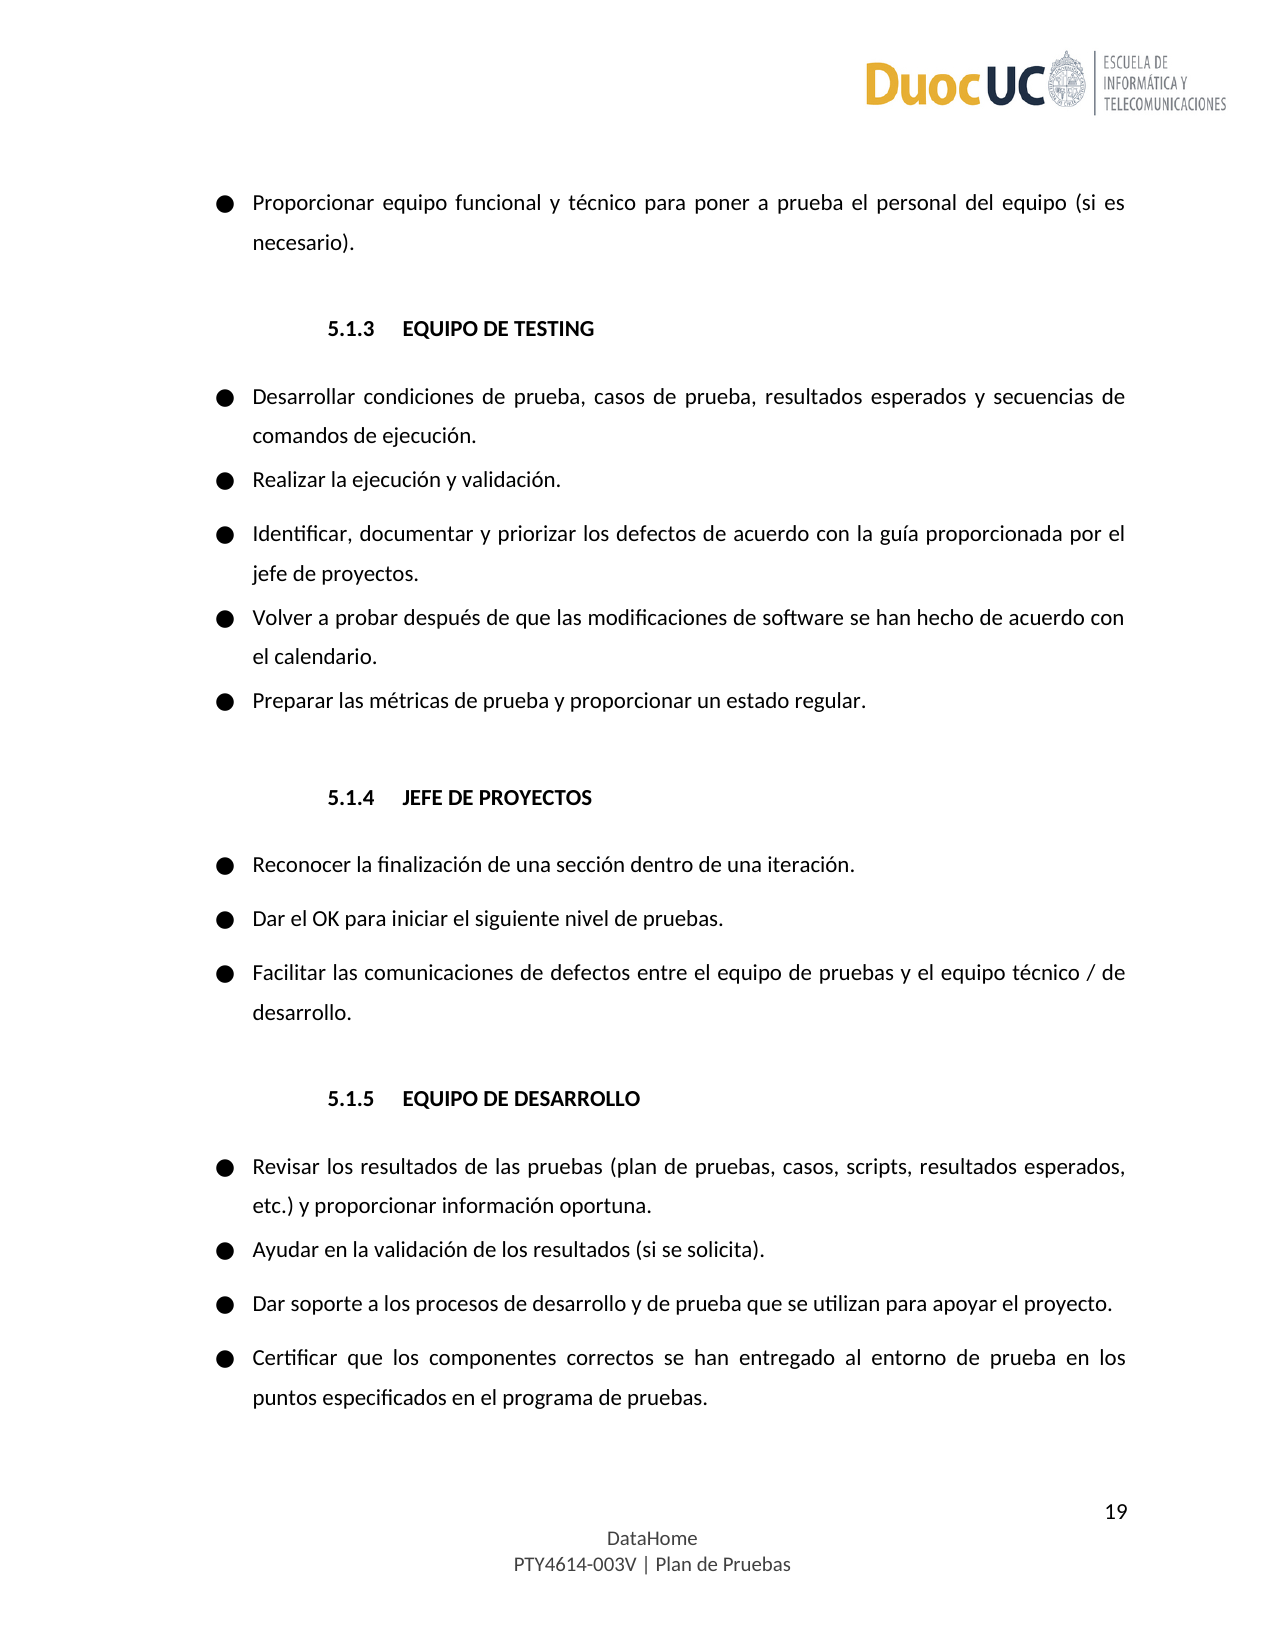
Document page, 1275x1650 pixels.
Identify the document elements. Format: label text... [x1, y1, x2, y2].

subtitle JEFE DE PROYECTOS [327, 783, 1127, 811]
list Ayudar en la validación de los resultados (si se solicita). [215, 1224, 1127, 1271]
subtitle EQUIPO DE TESTING [327, 314, 1127, 342]
list Identificar, documentar y priorizar los defectos de acuerdo con la guía proporcionada por el jefe de proyectos. [215, 508, 1127, 587]
list Proporcionar equipo funcional y técnico para poner a prueba el personal del equipo (si es necesario). [215, 177, 1127, 256]
list Dar el OK para iniciar el siguiente nivel de pruebas. [215, 893, 1127, 940]
list Desarrollar condiciones de prueba, casos de prueba, resultados esperados y secuencias de comandos de ejecución. [215, 371, 1127, 450]
picture [857, 29, 1234, 133]
list Reconocer la finalización de una sección dentro de una iteración. [215, 839, 1127, 886]
list Facilitar las comunicaciones de defectos entre el equipo de pruebas y el equipo técnico / de desarrollo. [215, 947, 1127, 1026]
list Dar soporte a los procesos de desarrollo y de prueba que se utilizan para apoyar el proyecto. [215, 1278, 1127, 1325]
list Certificar que los componentes correctos se han entregado al entorno de prueba en los puntos especificados en el programa de pruebas. [215, 1332, 1127, 1411]
list Revisar los resultados de las pruebas (plan de pruebas, casos, scripts, resultados esperados, etc.) y proporcionar información oportuna. [215, 1141, 1127, 1220]
list Preparar las métricas de prueba y proporcionar un estado regular. [215, 674, 1127, 721]
list Realizar la ejecución y validación. [215, 454, 1127, 501]
subtitle EQUIPO DE DESARROLLO [327, 1084, 1127, 1112]
list Volver a probar después de que las modificaciones de software se han hecho de acuerdo con el calendario. [215, 591, 1127, 670]
